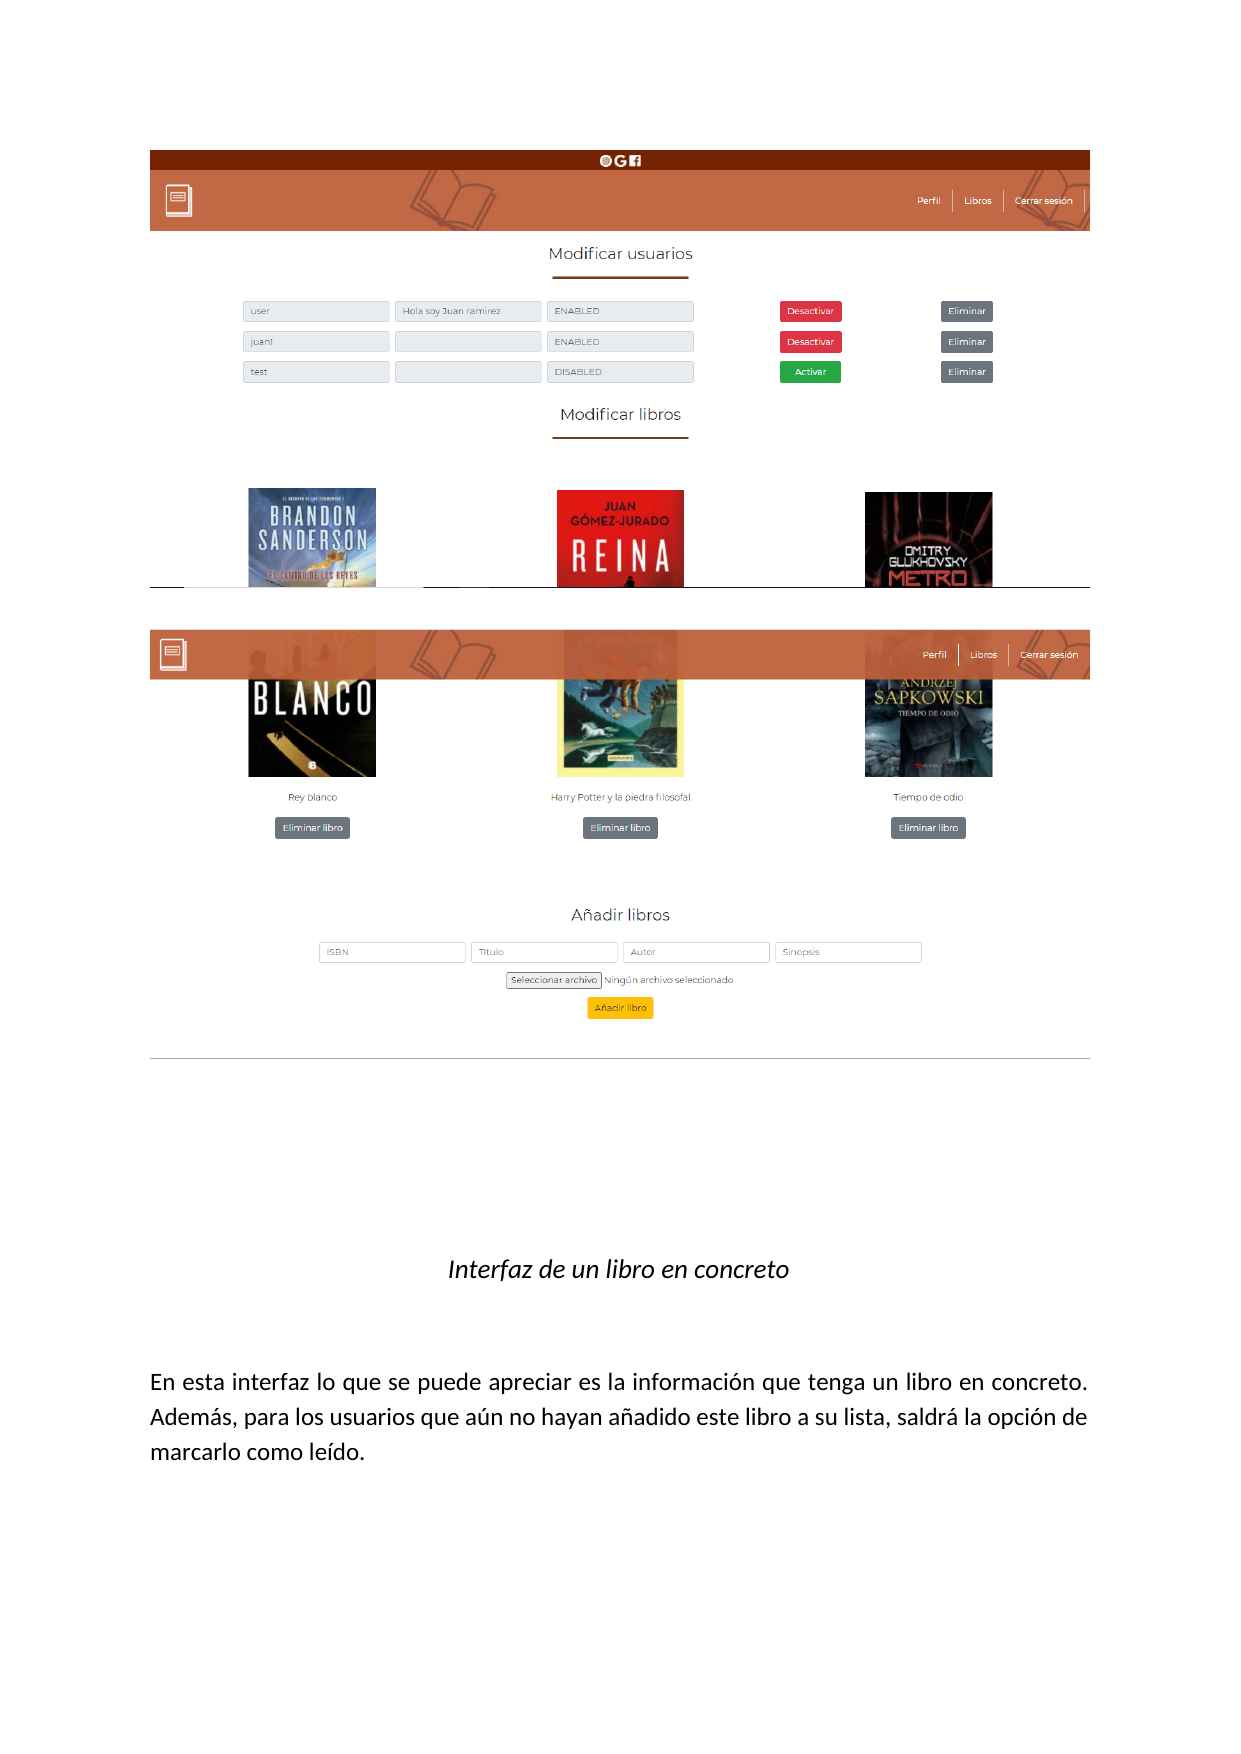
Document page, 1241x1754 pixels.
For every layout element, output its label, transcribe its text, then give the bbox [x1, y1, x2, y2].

text En esta interfaz lo que se puede apreciar es la información que tenga un libro en concreto. Además, para los usuarios que aún no hayan añadido este libro a su lista, saldrá la opción de marcarlo como leído. [150, 1366, 1090, 1466]
picture [150, 150, 1091, 588]
text Interfaz de un libro en concreto [150, 1252, 1090, 1285]
picture [150, 629, 1091, 1059]
